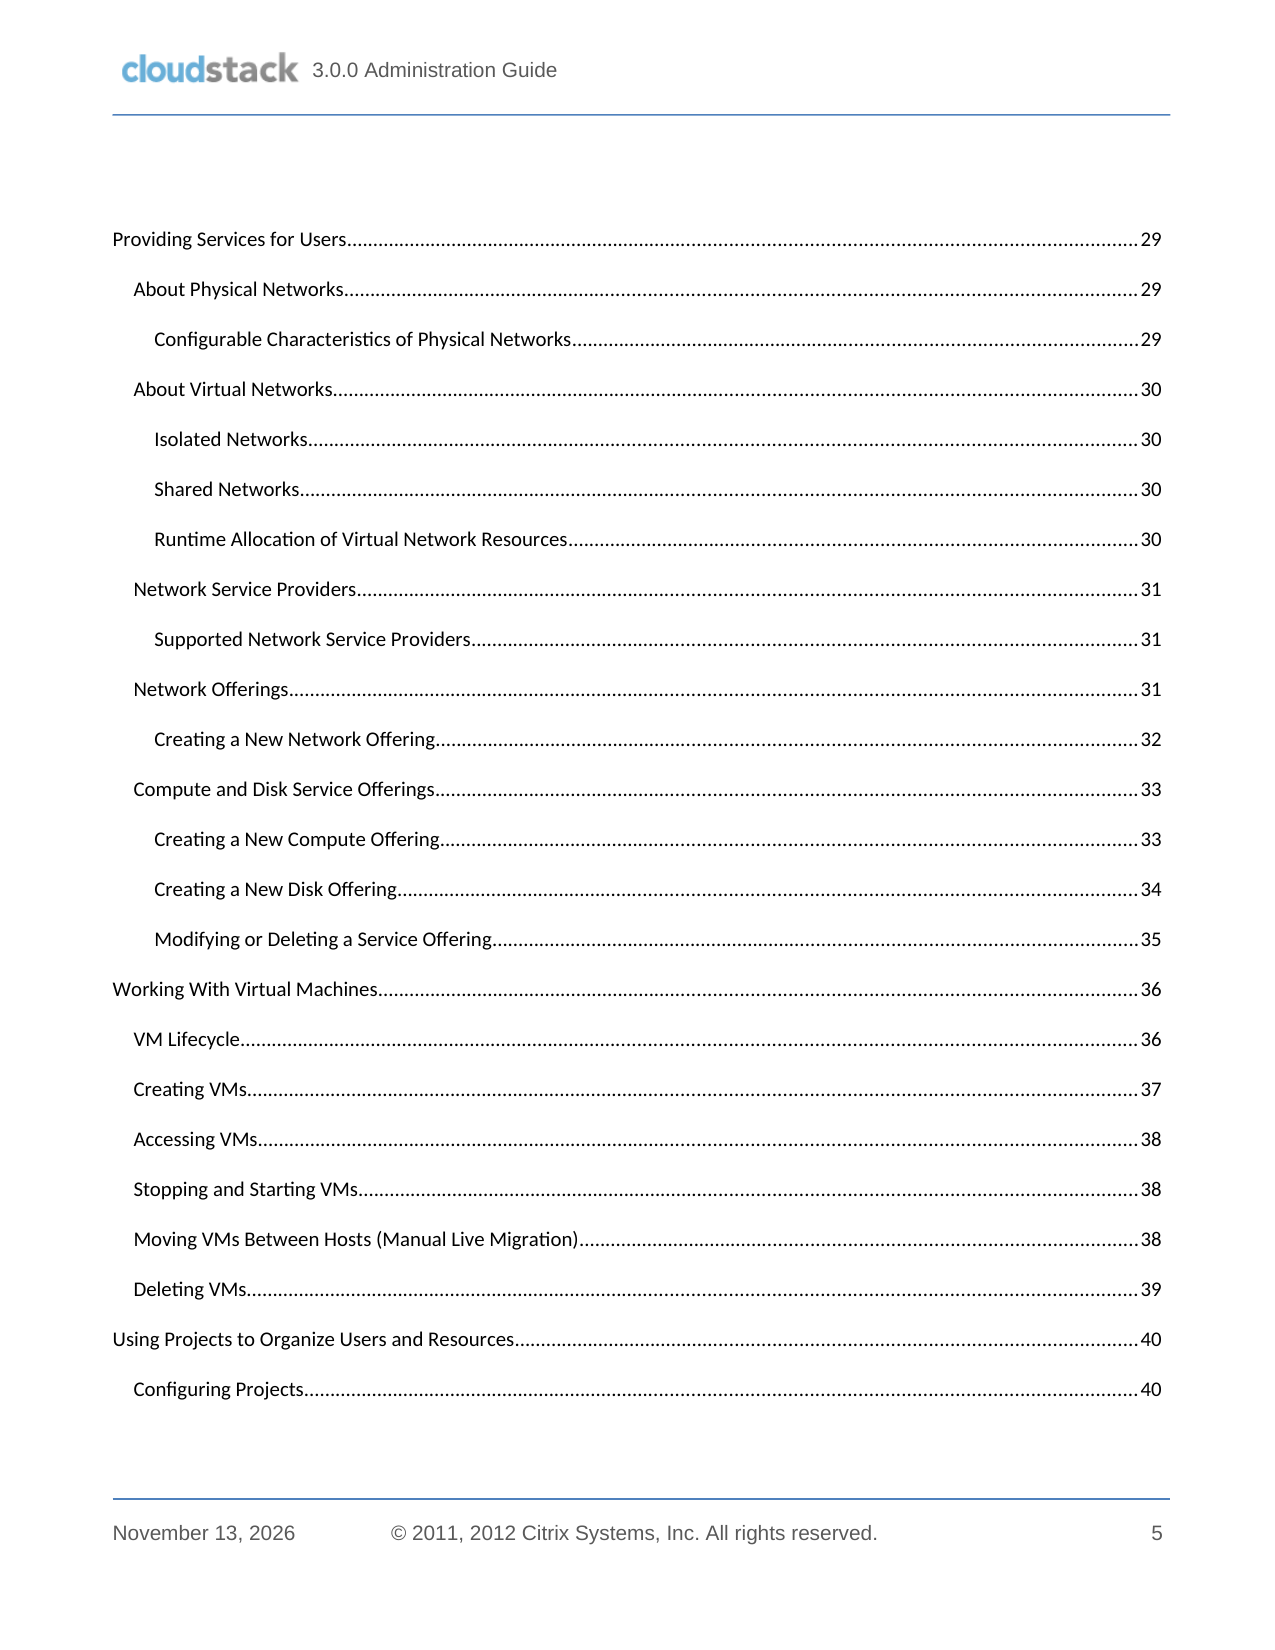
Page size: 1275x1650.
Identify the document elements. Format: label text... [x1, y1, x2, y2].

text Providing Services for Users 29 [112, 226, 1162, 251]
text Network Service Providers 31 [133, 576, 1162, 601]
text Working With Virtual Machines 36 [112, 976, 1162, 1001]
text Creating a New Compute Offering 33 [154, 826, 1162, 851]
text About Virtual Networks 30 [133, 376, 1162, 401]
text Compute and Disk Service Offerings 33 [133, 776, 1162, 801]
text About Physical Networks 29 [133, 276, 1162, 301]
text Isolated Networks 30 [154, 426, 1162, 451]
picture [112, 45, 312, 95]
text Runtime Allocation of Virtual Network Resources 30 [154, 526, 1162, 551]
text Creating a New Disk Offering 34 [154, 876, 1162, 901]
text Configuring Projects 40 [133, 1376, 1162, 1401]
text Shared Networks 30 [154, 476, 1162, 501]
text Creating a New Network Offering 32 [154, 726, 1162, 751]
text VM Lifecycle 36 [133, 1026, 1162, 1051]
text Configurable Characteristics of Physical Networks 29 [154, 326, 1162, 351]
text Network Offerings 31 [133, 676, 1162, 701]
text Moving VMs Between Hosts (Manual Live Migration) 38 [133, 1226, 1162, 1251]
text Supported Network Service Providers 31 [154, 626, 1162, 651]
text Creating VMs 37 [133, 1076, 1162, 1101]
text Using Projects to Organize Users and Resources 40 [112, 1326, 1162, 1351]
text Accessing VMs 38 [133, 1126, 1162, 1151]
text Stopping and Starting VMs 38 [133, 1176, 1162, 1201]
text Modifying or Deleting a Service Offering 35 [154, 926, 1162, 951]
text Deleting VMs 39 [133, 1276, 1162, 1301]
